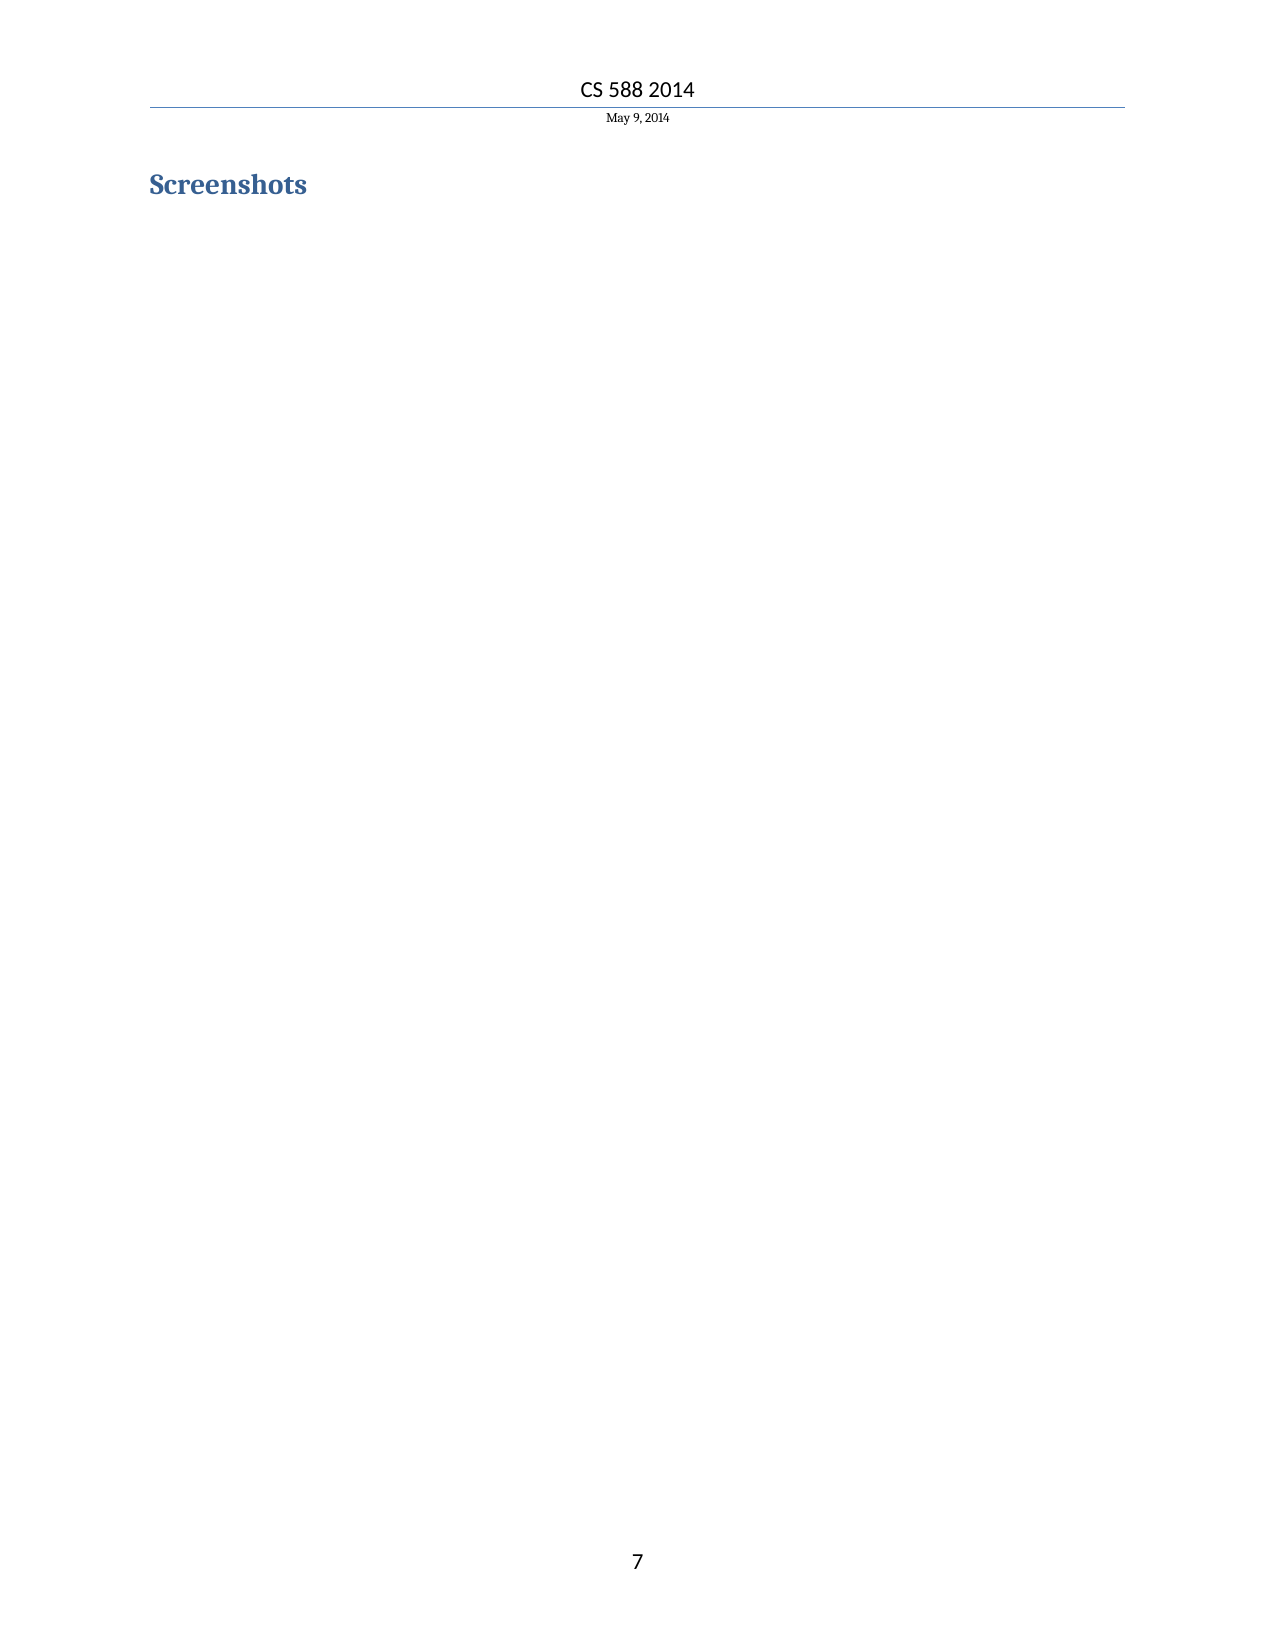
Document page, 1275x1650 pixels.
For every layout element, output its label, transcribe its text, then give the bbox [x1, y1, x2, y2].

subtitle Screenshots [150, 168, 1125, 202]
